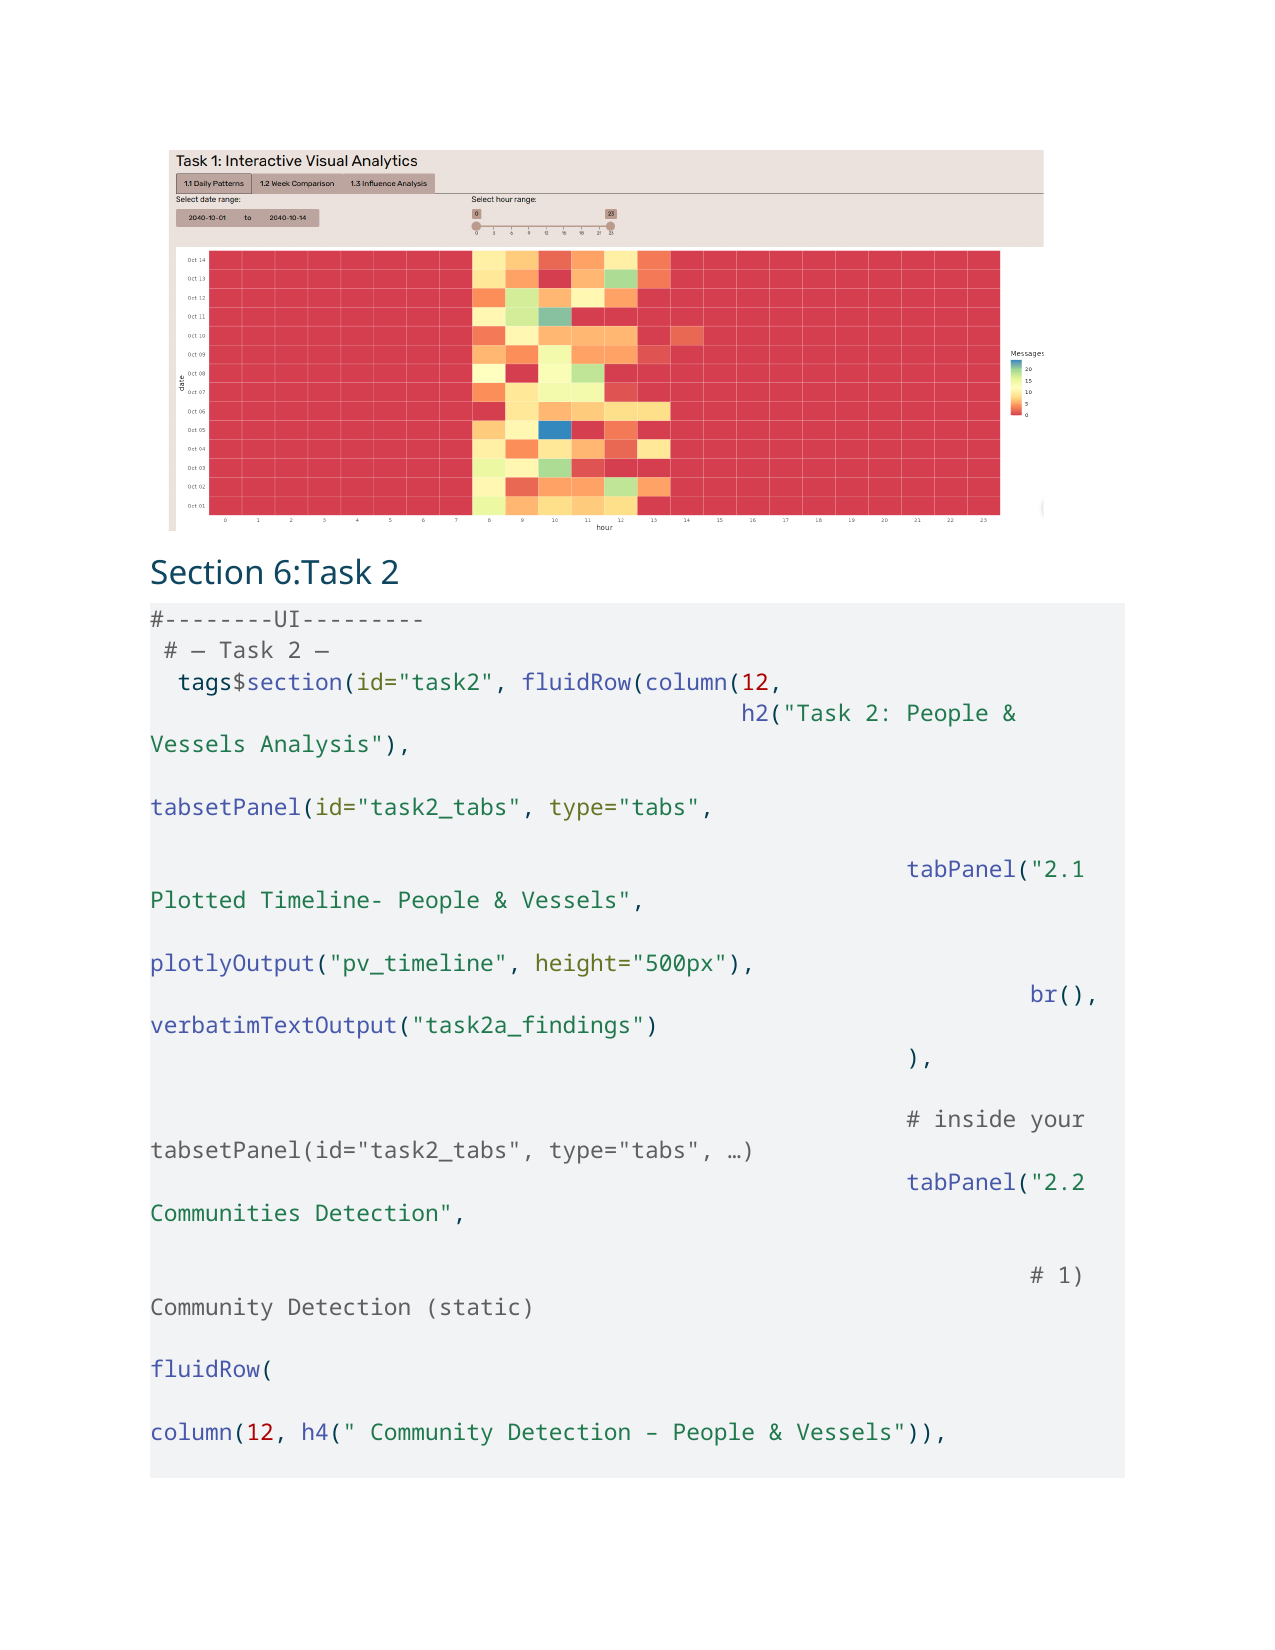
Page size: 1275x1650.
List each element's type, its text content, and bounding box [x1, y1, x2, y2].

subtitle Section 6:Task 2 [150, 549, 1125, 594]
picture [168, 150, 1044, 531]
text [150, 603, 1125, 1478]
